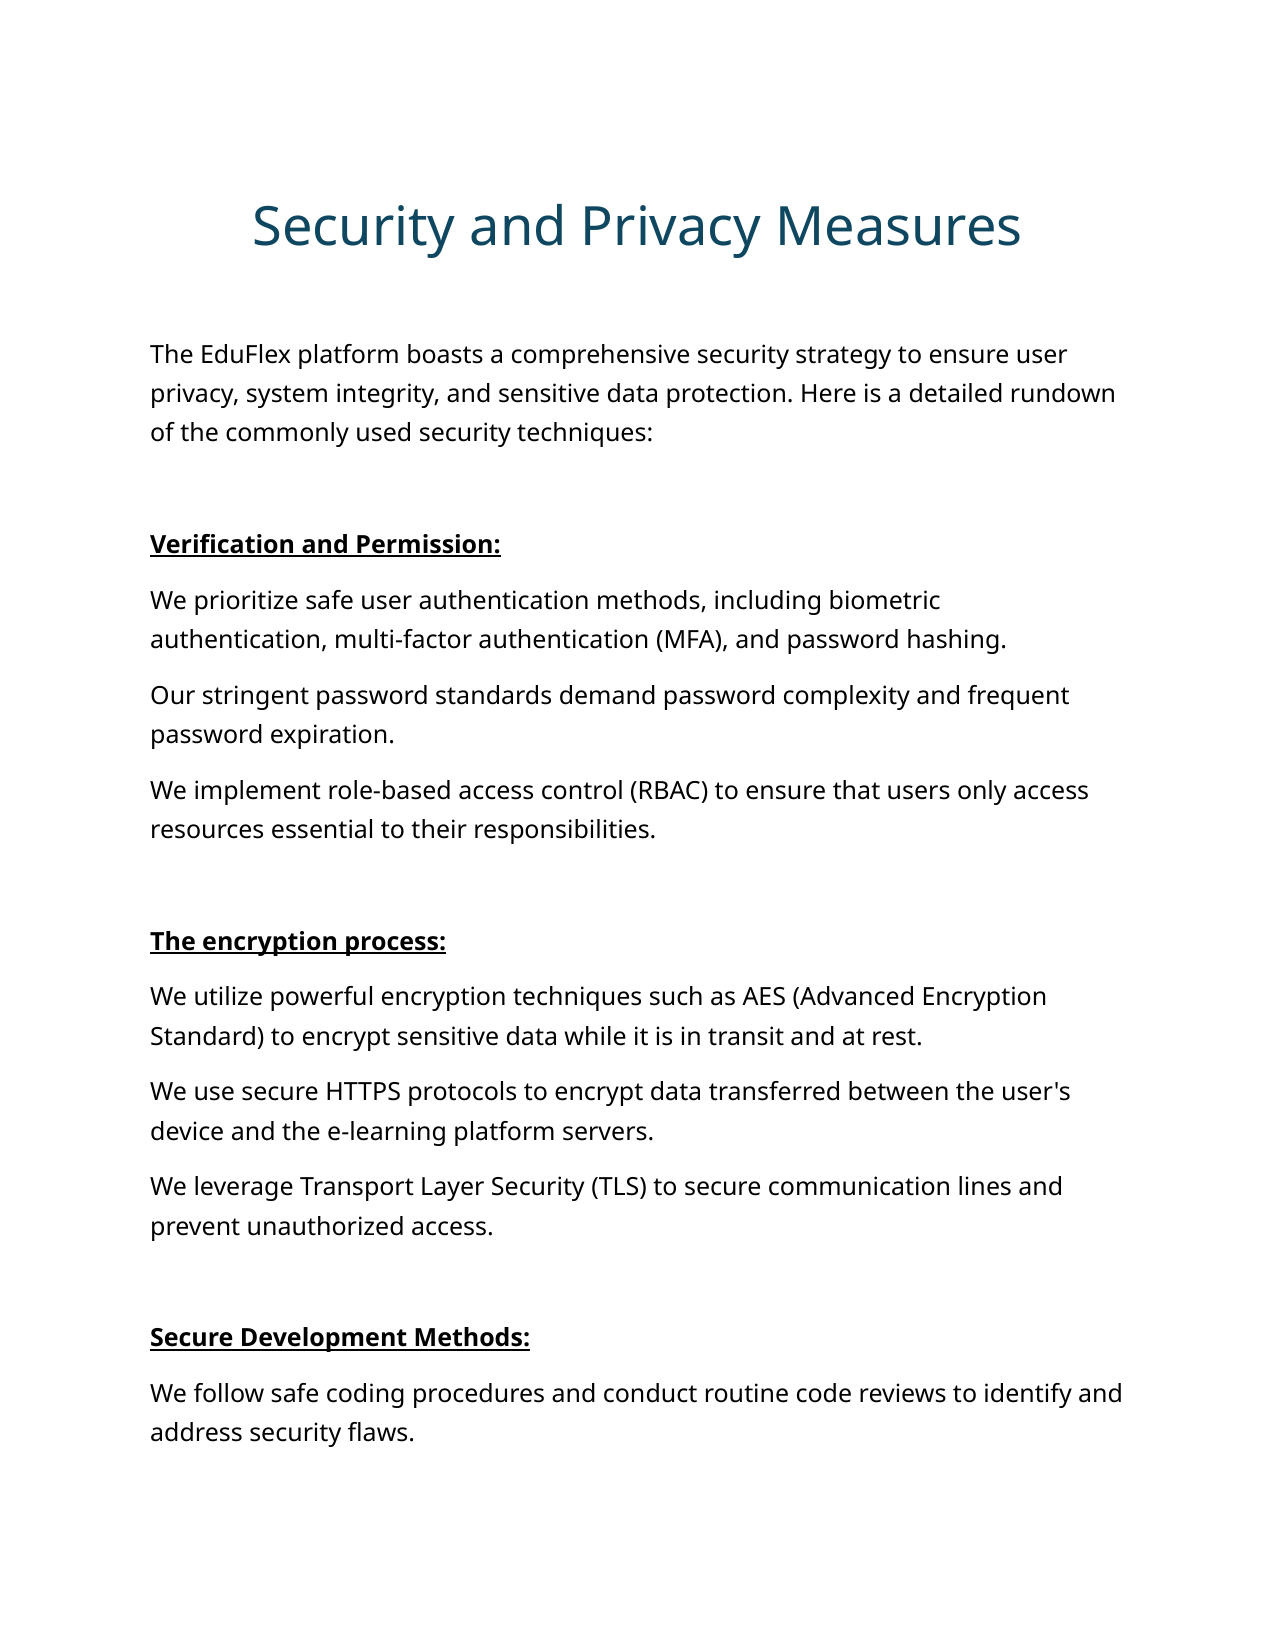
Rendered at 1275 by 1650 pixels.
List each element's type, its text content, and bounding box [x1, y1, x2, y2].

text We prioritize safe user authentication methods, including biometric authentication, multi-factor authentication (MFA), and password hashing. [150, 582, 1125, 656]
text Verification and Permission: [150, 526, 1125, 561]
text We leverage Transport Layer Security (TLS) to secure communication lines and prevent unauthorized access. [150, 1169, 1125, 1242]
text Our stringent password standards demand password complexity and frequent password expiration. [150, 677, 1125, 751]
text We follow safe coding procedures and conduct routine code reviews to identify and address security flaws. [150, 1376, 1125, 1449]
text The EduFlex platform boasts a comprehensive security strategy to ensure user privacy, system integrity, and sensitive data protection. Here is a detailed rundown of the commonly used security techniques: [150, 336, 1125, 449]
text We implement role-based access control (RBAC) to ensure that users only access resources essential to their responsibilities. [150, 772, 1125, 846]
subtitle Security and Privacy Measures [150, 187, 1125, 261]
text The encryption process: [150, 923, 1125, 957]
text We use secure HTTPS protocols to encrypt data transferred between the user's device and the e-learning platform servers. [150, 1074, 1125, 1147]
text Secure Development Methods: [150, 1320, 1125, 1354]
text We utilize powerful encryption techniques such as AES (Advanced Encryption Standard) to encrypt sensitive data while it is in transit and at rest. [150, 979, 1125, 1052]
